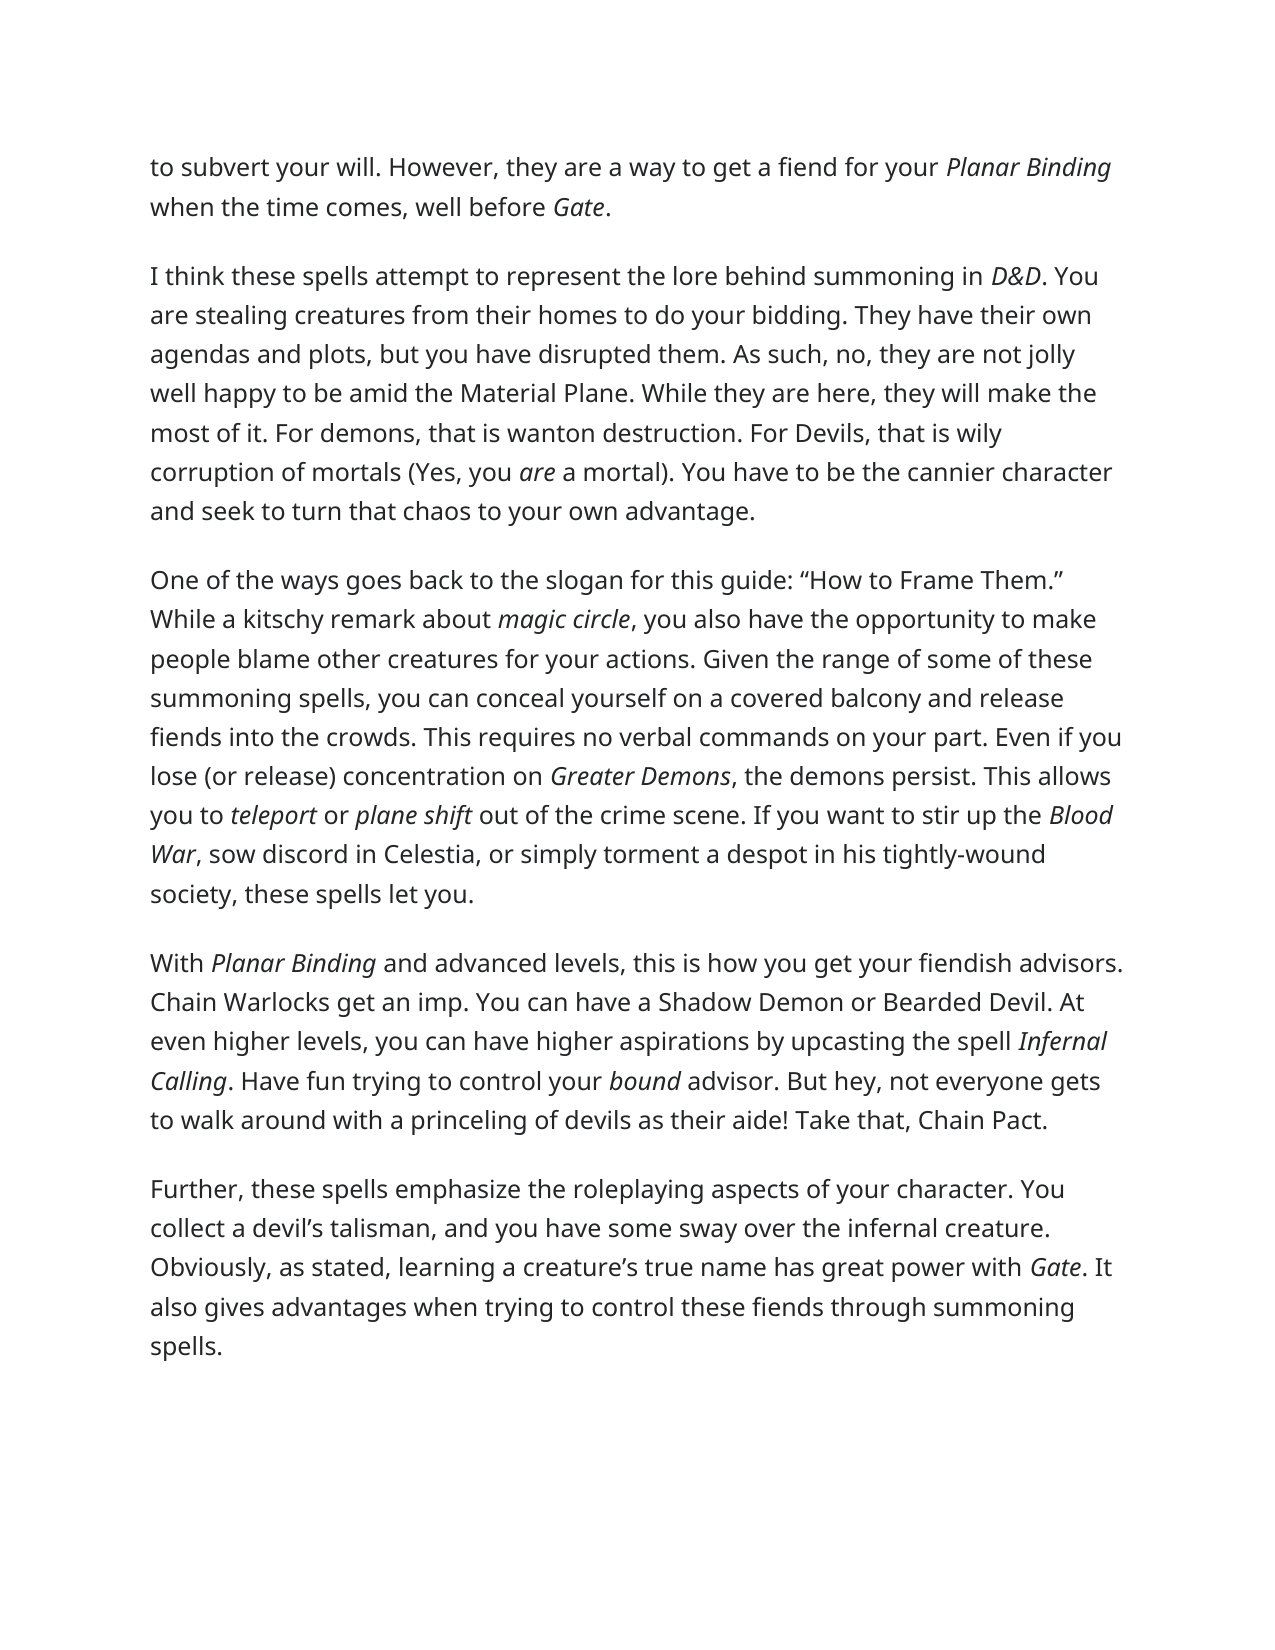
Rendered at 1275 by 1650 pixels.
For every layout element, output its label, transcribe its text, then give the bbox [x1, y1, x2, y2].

text With Planar Binding and advanced levels, this is how you get your fiendish advisors. Chain Warlocks get an imp. You can have a Shadow Demon or Bearded Devil. At even higher levels, you can have higher aspirations by upcasting the spell Infernal Calling. Have fun trying to control your bound advisor. But hey, not everyone gets to walk around with a princeling of devils as their aide! Take that, Chain Pact. [150, 946, 1125, 1136]
text I think these spells attempt to represent the lore behind summoning in D&D. You are stealing creatures from their homes to do your bidding. They have their own agendas and plots, but you have disrupted them. As such, no, they are not jolly well happy to be amid the Material Plane. While they are here, they will make the most of it. For demons, that is wanton destruction. For Devils, that is wily corruption of mortals (Yes, you are a mortal). You have to be the cannier character and seek to turn that chaos to your own advantage. [150, 258, 1125, 528]
text One of the ways goes back to the slogan for this guide: “How to Frame Them.” While a kitschy remark about magic circle, you also have the opportunity to make people blame other creatures for your actions. Given the range of some of these summoning spells, you can conceal yourself on a covered balcony and release fiends into the crowds. This requires no verbal commands on your part. Even if you lose (or release) concentration on Greater Demons, the demons persist. This allows you to teleport or plane shift out of the crime scene. If you want to stir up the Blood War, sow discord in Celestia, or simply torment a despot in his tightly-wound society, these spells let you. [150, 563, 1125, 910]
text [150, 150, 1125, 223]
text Further, these spells emphasize the roleplaying aspects of your character. You collect a devil’s talisman, and you have some sway over the infernal creature. Obviously, as stated, learning a creature’s true name has great power with Gate. It also gives advantages when trying to control these fiends through summoning spells. [150, 1172, 1125, 1362]
